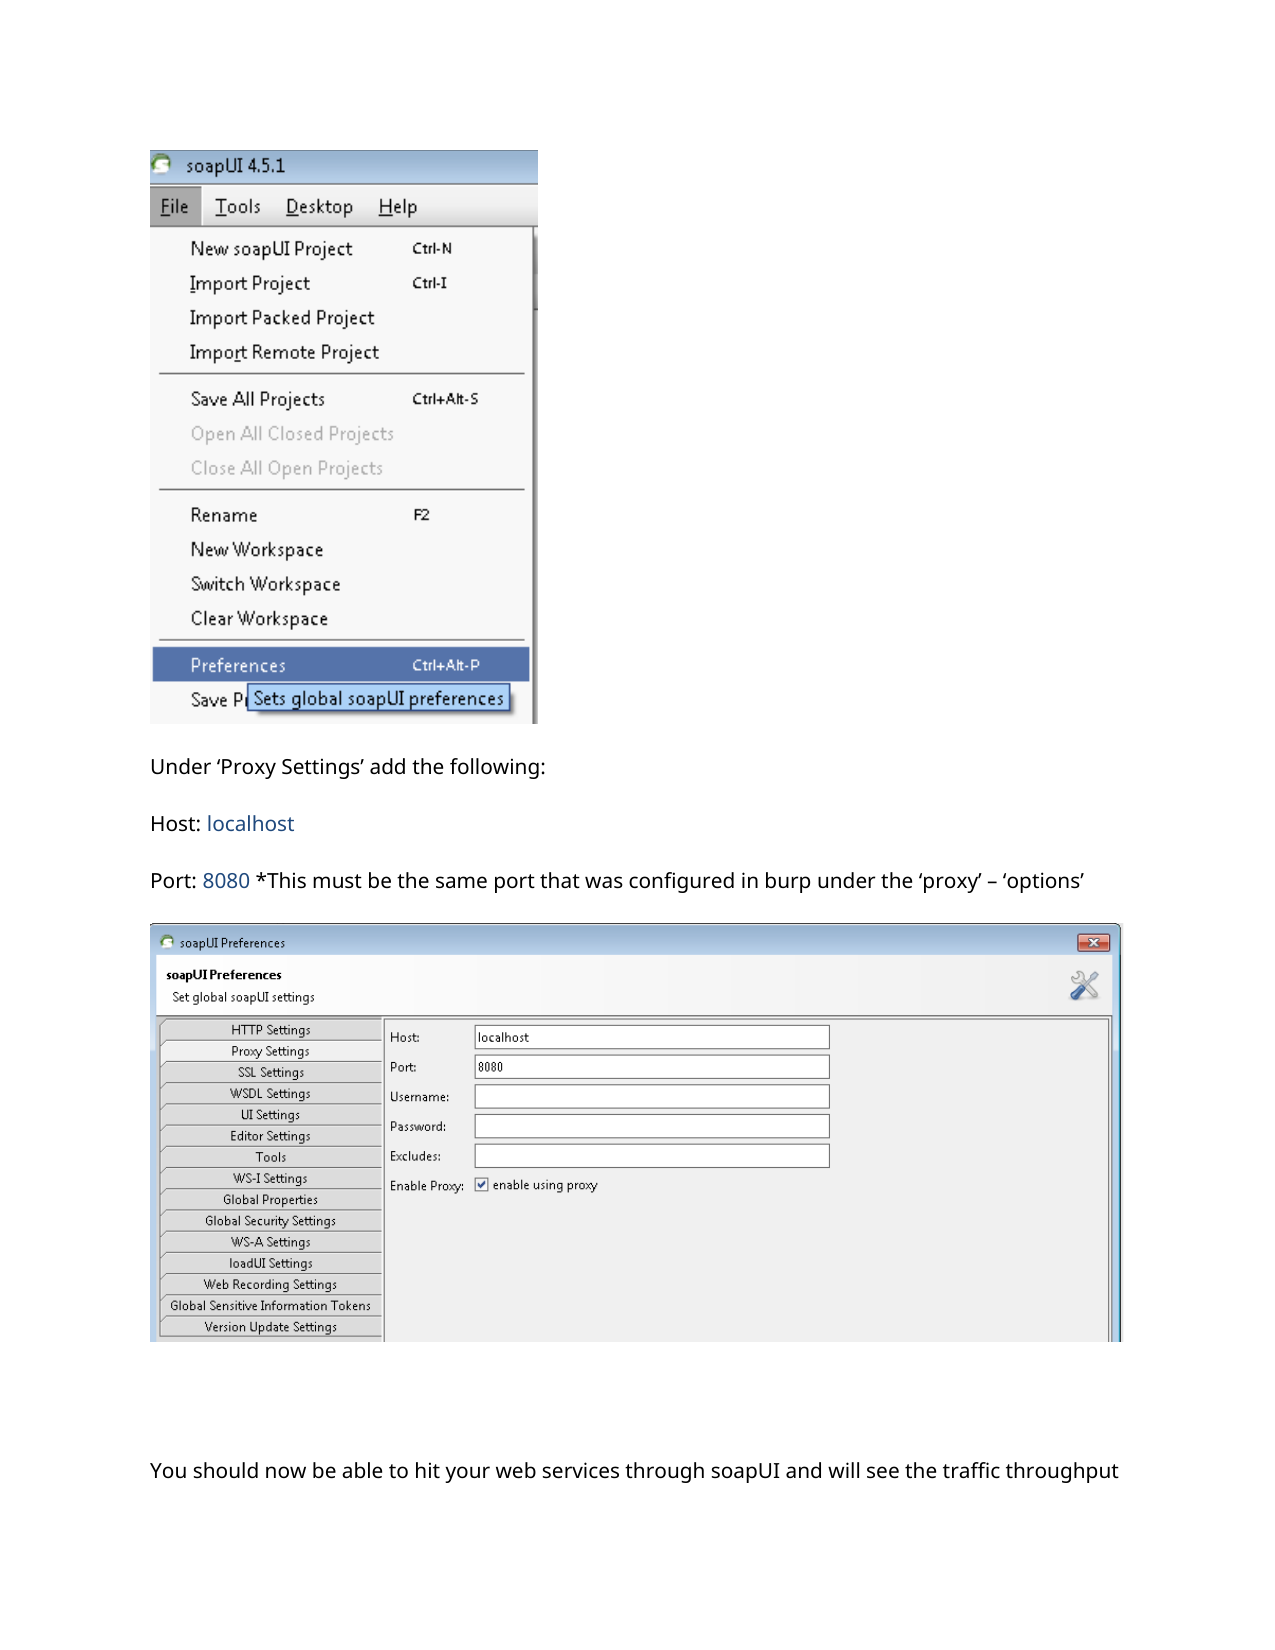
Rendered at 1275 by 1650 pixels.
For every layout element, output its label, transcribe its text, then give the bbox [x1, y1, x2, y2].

text Under ‘Proxy Settings’ add the following: [150, 752, 1125, 781]
picture [150, 150, 538, 724]
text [150, 1456, 1125, 1484]
text Port: 8080 *This must be the same port that was configured in burp under the ‘proxy’ – ‘options’ [150, 866, 1125, 894]
picture [150, 923, 1124, 1342]
text Host: localhost [150, 809, 1125, 838]
